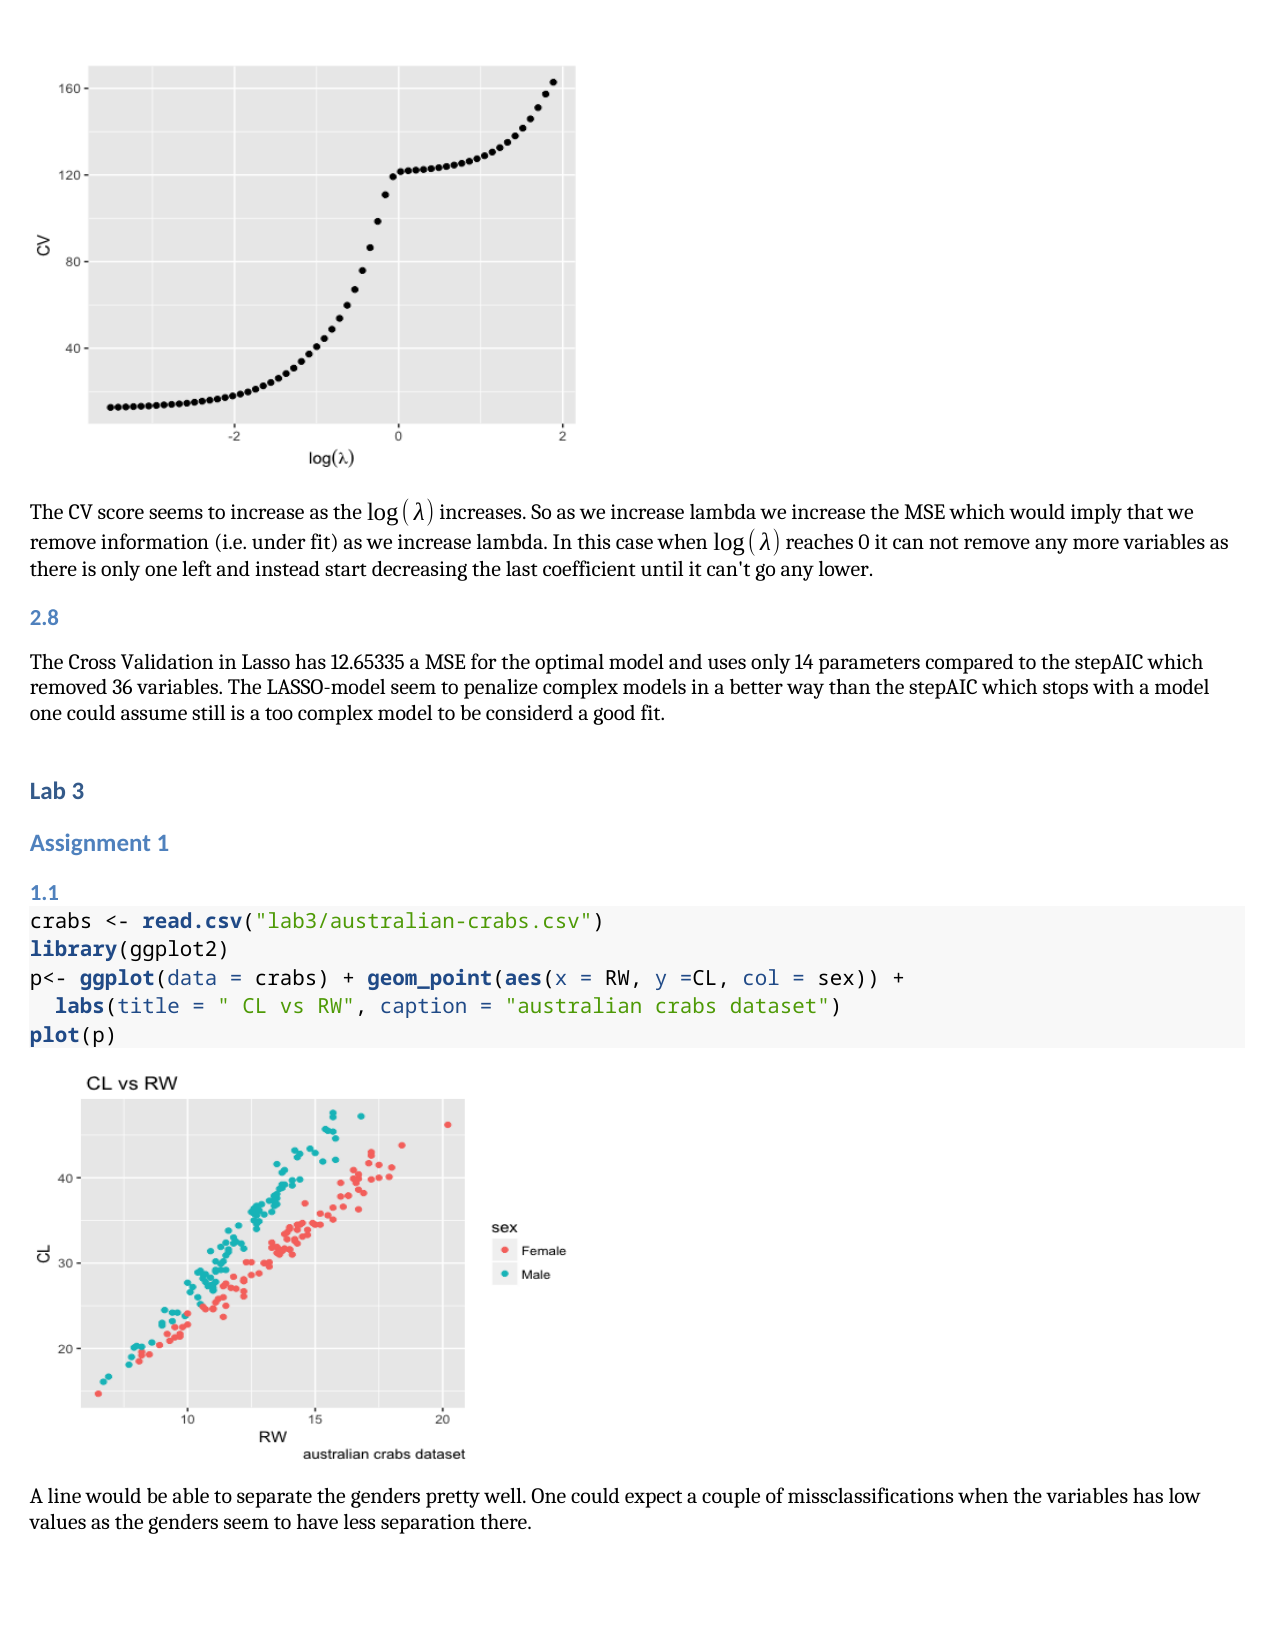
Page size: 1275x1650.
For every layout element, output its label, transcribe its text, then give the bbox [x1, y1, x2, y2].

subtitle Lab 3 [29, 775, 1245, 806]
subtitle Assignment 1 [29, 827, 1245, 857]
text The CV score seems to increase as the increases. So as we increase lambda we increase the MSE which would imply that we remove information (i.e. under fit) as we increase lambda. In this case when reaches 0 it can not remove any more variables as there is only one left and instead start decreasing the last coefficient until it can't go any lower. [29, 497, 1245, 582]
subtitle 1.1 [29, 878, 1245, 906]
text The Cross Validation in Lasso has 12.65335 a MSE for the optimal model and uses only 14 parameters compared to the stepAIC which removed 36 variables. The LASSO-model seem to penalize complex models in a better way than the stepAIC which stops with a model one could assume still is a too complex model to be considerd a good fit. [29, 650, 1245, 725]
text A line would be able to separate the genders pretty well. One could expect a couple of missclassifications when the variables has low values as the genders seem to have less separation there. [29, 1484, 1245, 1534]
picture [29, 59, 584, 479]
text crabs <- read.csv("lab3/australian-crabs.csv") library(ggplot2) p<- ggplot(data = crabs) + geom_point(aes(x = RW, y =CL, col = sex)) + labs(title = " CL vs RW", caption = "australian crabs dataset") plot(p) [29, 906, 1245, 1048]
picture [29, 1069, 584, 1466]
subtitle 2.8 [29, 603, 1245, 631]
